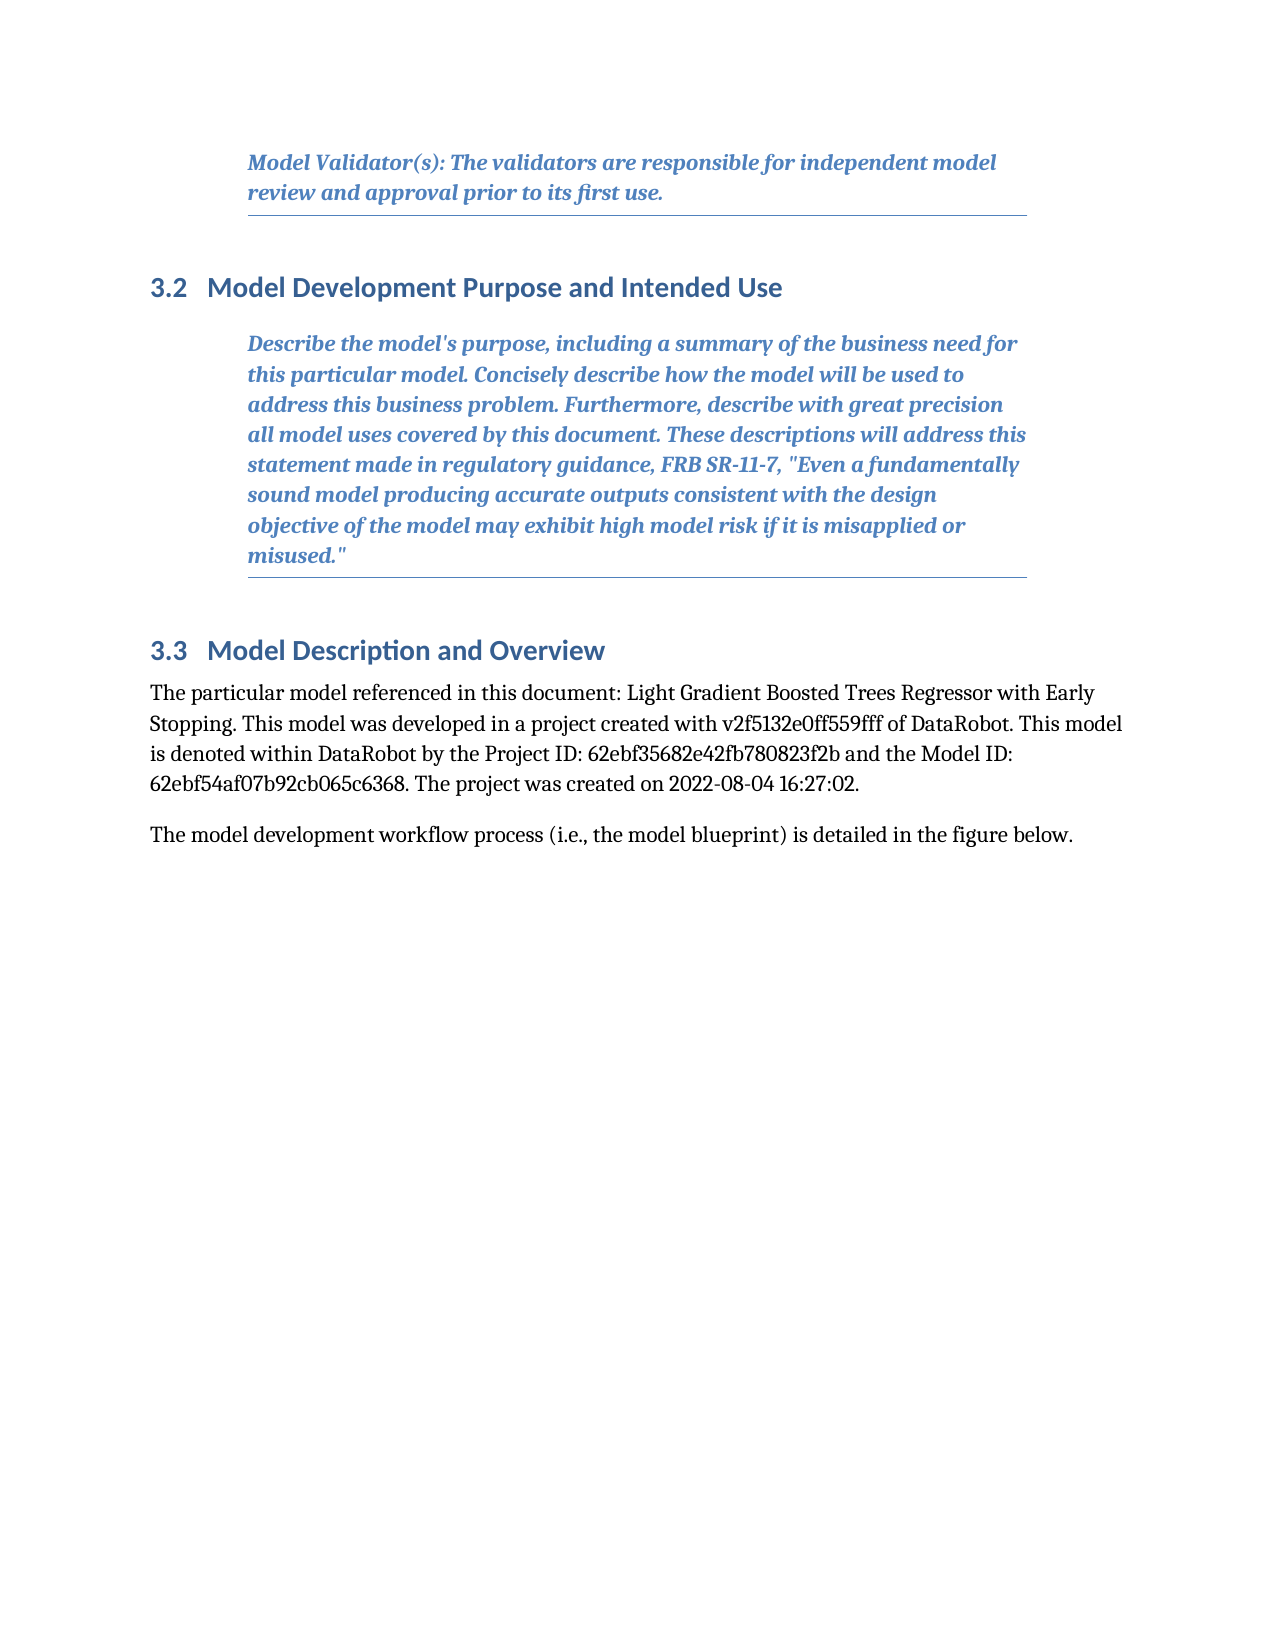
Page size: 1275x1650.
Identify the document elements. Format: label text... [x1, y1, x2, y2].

text Model Validator(s): The validators are responsible for independent model review and approval prior to its first use. [247, 150, 1027, 216]
text Describe the model's purpose, including a summary of the business need for this particular model. Concisely describe how the model will be used to address this business problem. Furthermore, describe with great precision all model uses covered by this document. These descriptions will address this statement made in regulatory guidance, FRB SR-11-7, "Even a fundamentally sound model producing accurate outputs consistent with the design objective of the model may exhibit high model risk if it is misapplied or misused." [247, 331, 1027, 578]
text The model development workflow process (i.e., the model blueprint) is detailed in the figure below. [150, 822, 1125, 848]
subtitle 3.2 Model Development Purpose and Intended Use [150, 269, 1125, 305]
text The particular model referenced in this document: Light Gradient Boosted Trees Regressor with Early Stopping. This model was developed in a project created with v2f5132e0ff559fff of DataRobot. This model is denoted within DataRobot by the Project ID: 62ebf35682e42fb780823f2b and the Model ID: 62ebf54af07b92cb065c6368. The project was created on 2022-08-04 16:27:02. [150, 680, 1125, 797]
subtitle 3.3 Model Description and Overview [150, 632, 1125, 667]
